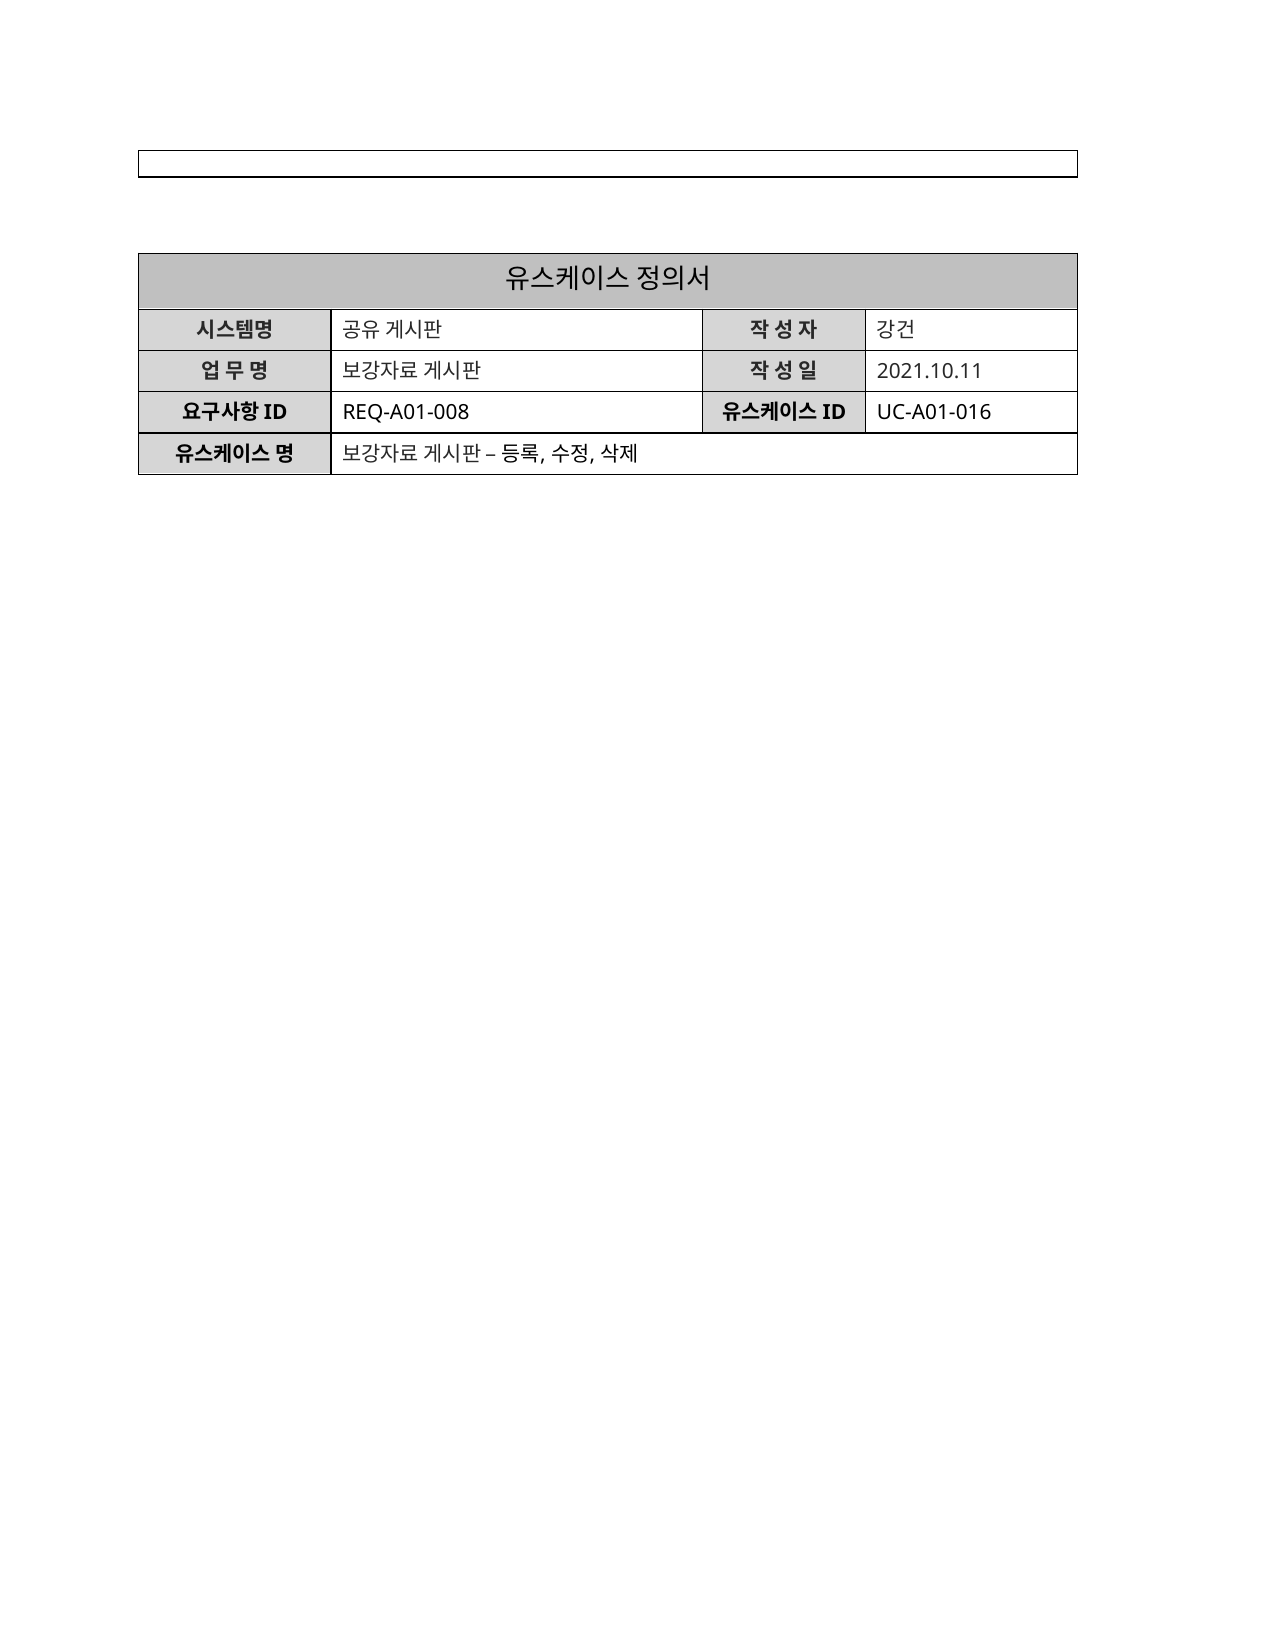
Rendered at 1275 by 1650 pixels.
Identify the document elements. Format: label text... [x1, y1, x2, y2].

table_cell 업 무 명 [139, 351, 330, 391]
table_cell 유스케이스 명 [139, 434, 330, 473]
table_cell 보강자료 게시판 – 등록, 수정, 삭제 [332, 434, 1077, 473]
table_cell UC-A01-016 [866, 392, 1077, 432]
table_cell REQ-A01-008 [332, 392, 702, 432]
table_cell 요구사항 ID [139, 392, 330, 432]
table_cell 2021.10.11 [866, 351, 1077, 391]
table_cell 작 성 일 [703, 351, 865, 391]
table_cell 유스케이스 ID [703, 392, 865, 432]
table_cell 강건 [866, 310, 1077, 350]
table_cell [139, 151, 1077, 176]
table_header 유스케이스 정의서 [139, 254, 1077, 308]
table_cell 공유 게시판 [332, 310, 702, 350]
table_cell 보강자료 게시판 [332, 351, 702, 391]
table_cell 시스템명 [139, 310, 330, 350]
table_cell 작 성 자 [703, 310, 865, 350]
